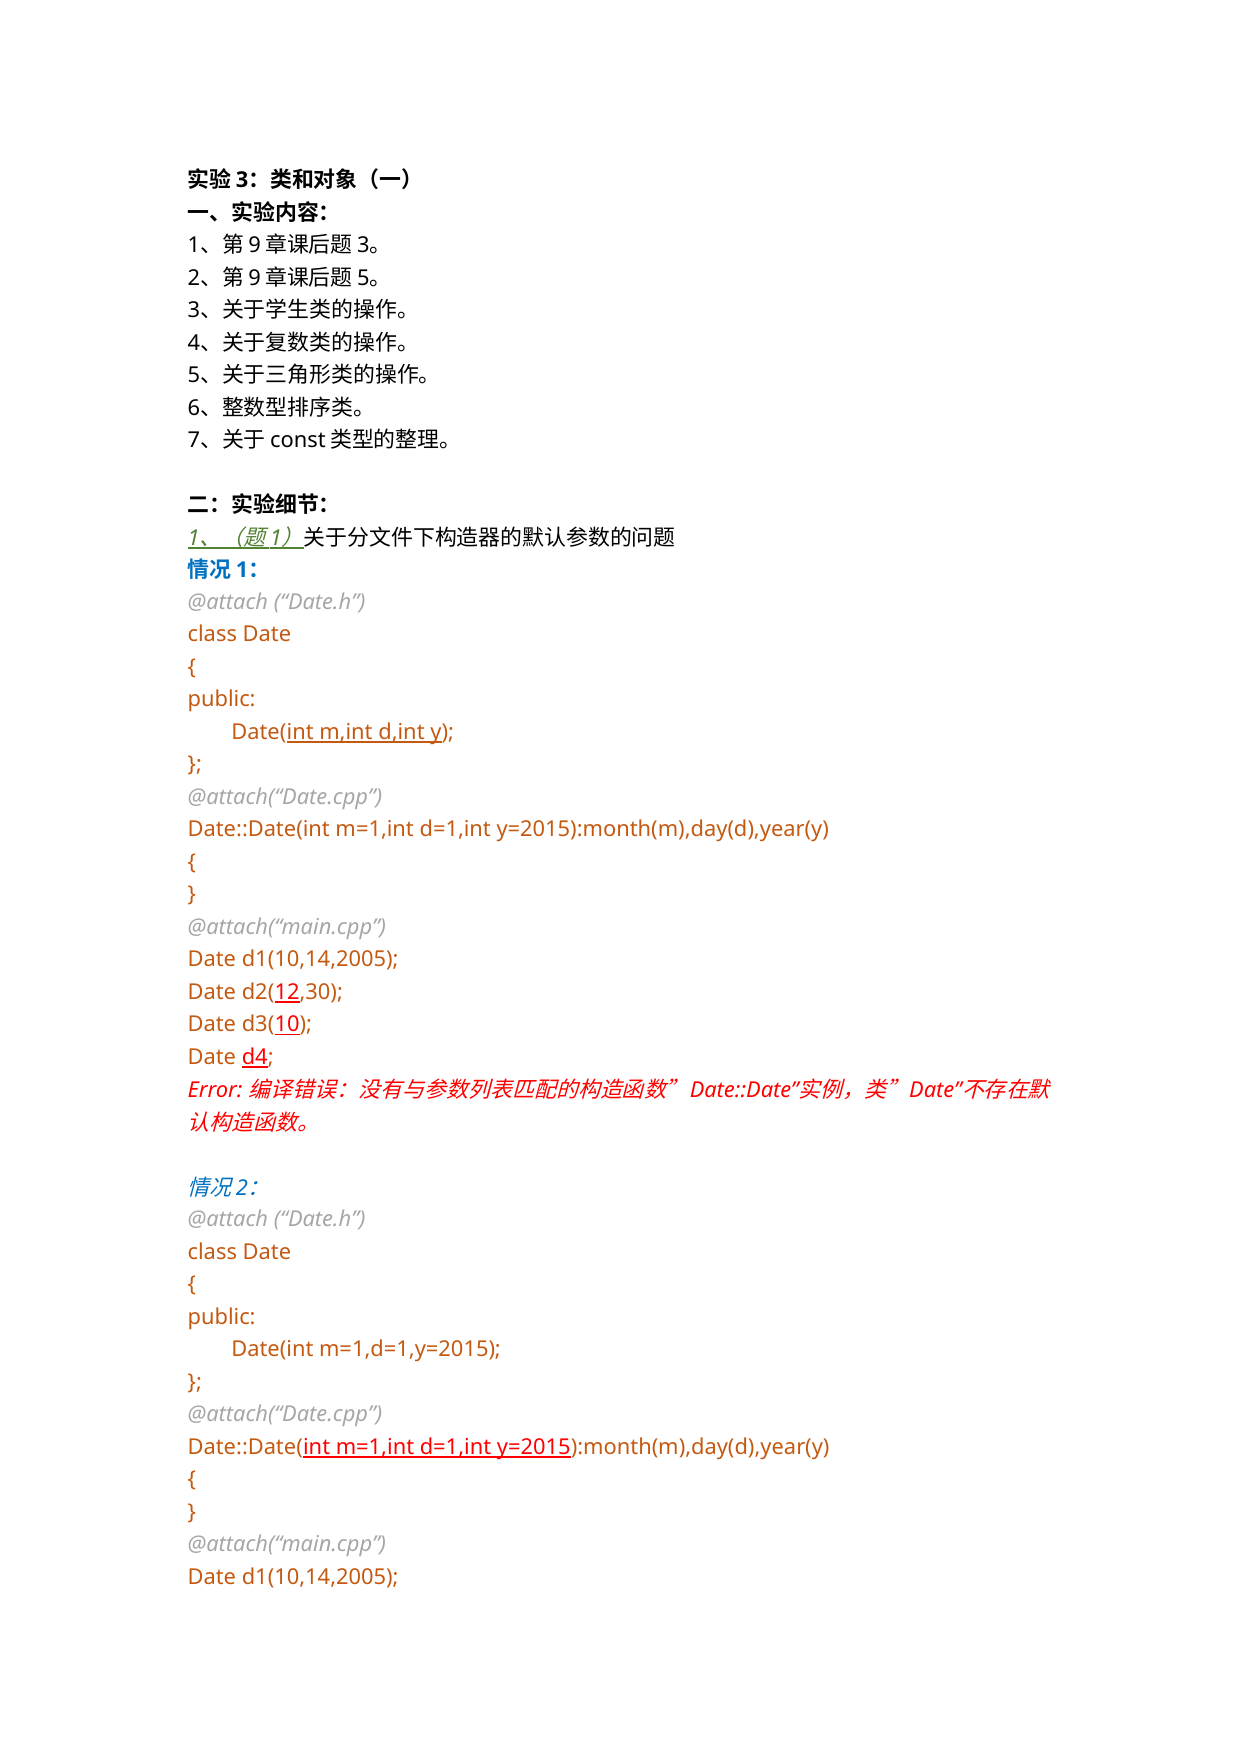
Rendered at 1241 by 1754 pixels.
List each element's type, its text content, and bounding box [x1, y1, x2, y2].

text Date d2(12,30); [187, 974, 1053, 1007]
text public: [187, 682, 1053, 714]
text 3、关于学生类的操作。 [187, 292, 1053, 324]
text Date::Date(int m=1,int d=1,int y=2015):month(m),day(d),year(y) [187, 1429, 1053, 1462]
text }; [187, 1364, 1053, 1397]
text @attach(“Date.cpp”) [187, 779, 1053, 812]
text 7、关于const类型的整理。 [187, 422, 1053, 454]
text 情况2： [187, 1169, 1053, 1202]
text @attach(“main.cpp”) [187, 909, 1053, 942]
text { [187, 649, 1053, 682]
text Error: 编译错误：没有与参数列表匹配的构造函数”Date::Date”实例，类”Date”不存在默认构造函数。 [187, 1072, 1053, 1137]
text Date(int m,int d,int y); [187, 714, 1053, 747]
text Date(int m=1,d=1,y=2015); [187, 1332, 1053, 1364]
text @attach (“Date.h”) [187, 1202, 1053, 1234]
text 1、（题1）关于分文件下构造器的默认参数的问题 [187, 519, 1053, 552]
text 情况1： [187, 552, 1053, 584]
text Date d1(10,14,2005); [187, 1559, 1053, 1592]
text 二：实验细节： [187, 487, 1053, 519]
text 1、第9章课后题3。 [187, 227, 1053, 259]
text { [187, 844, 1053, 877]
text 实验3：类和对象（一） [187, 162, 1053, 194]
text Date d4; [187, 1039, 1053, 1072]
text Date d1(10,14,2005); [187, 942, 1053, 974]
text } [187, 1494, 1053, 1527]
text 6、整数型排序类。 [187, 389, 1053, 422]
text @attach (“Date.h”) [187, 584, 1053, 617]
text }; [187, 747, 1053, 779]
text @attach(“Date.cpp”) [187, 1397, 1053, 1429]
text @attach(“main.cpp”) [187, 1527, 1053, 1559]
text 4、关于复数类的操作。 [187, 324, 1053, 357]
text Date::Date(int m=1,int d=1,int y=2015):month(m),day(d),year(y) [187, 812, 1053, 844]
text 2、第9章课后题5。 [187, 259, 1053, 292]
text { [187, 1462, 1053, 1494]
text class Date [187, 617, 1053, 649]
text Date d3(10); [187, 1007, 1053, 1039]
text 一、实验内容： [187, 194, 1053, 227]
text } [187, 877, 1053, 909]
text { [187, 1267, 1053, 1299]
text 5、关于三角形类的操作。 [187, 357, 1053, 389]
text class Date [187, 1234, 1053, 1267]
text public: [187, 1299, 1053, 1332]
